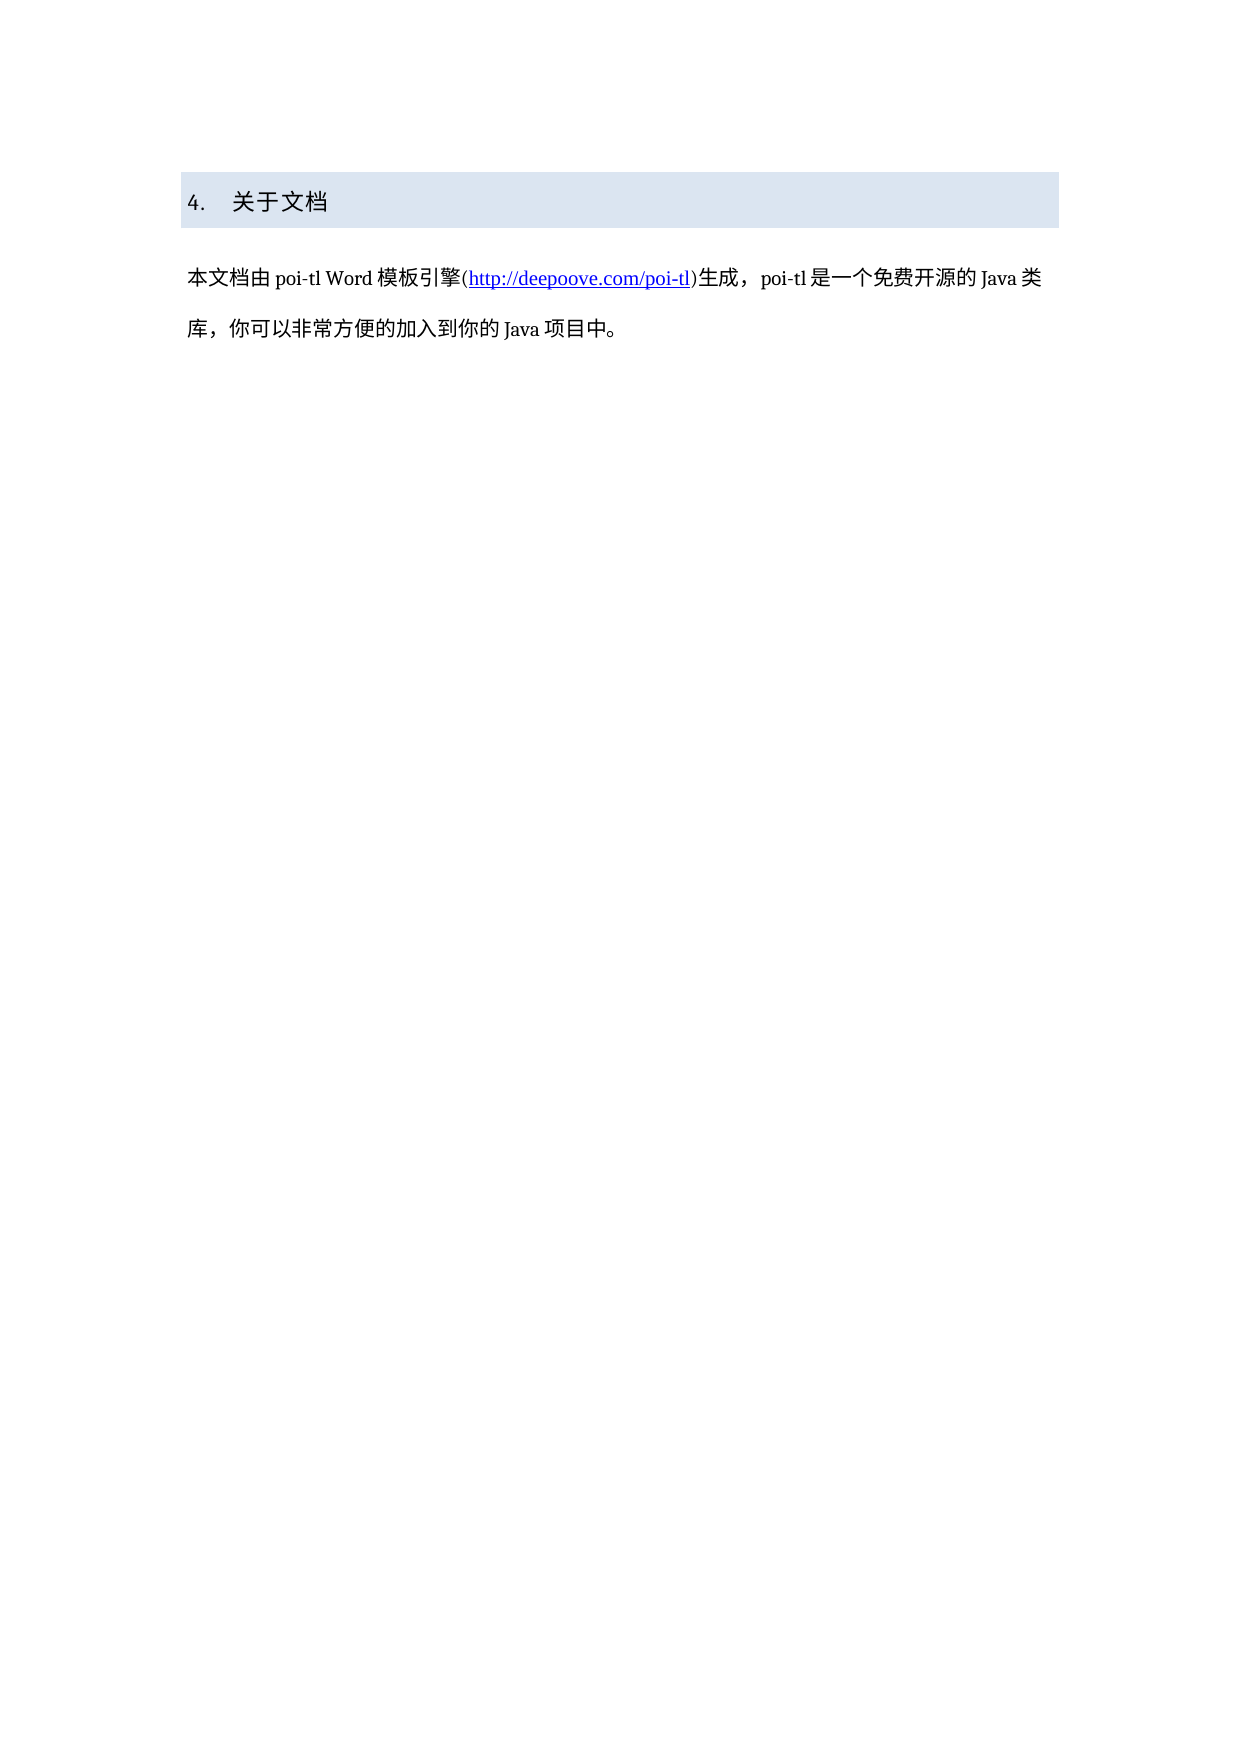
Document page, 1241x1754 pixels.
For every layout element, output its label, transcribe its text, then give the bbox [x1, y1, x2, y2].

text 本文档由poi-tl Word模板引擎(http://deepoove.com/poi-tl)生成，poi-tl是一个免费开源的Java类库，你可以非常方便的加入到你的Java项目中。 [187, 254, 1053, 349]
subtitle 关于文档 [188, 178, 1053, 222]
